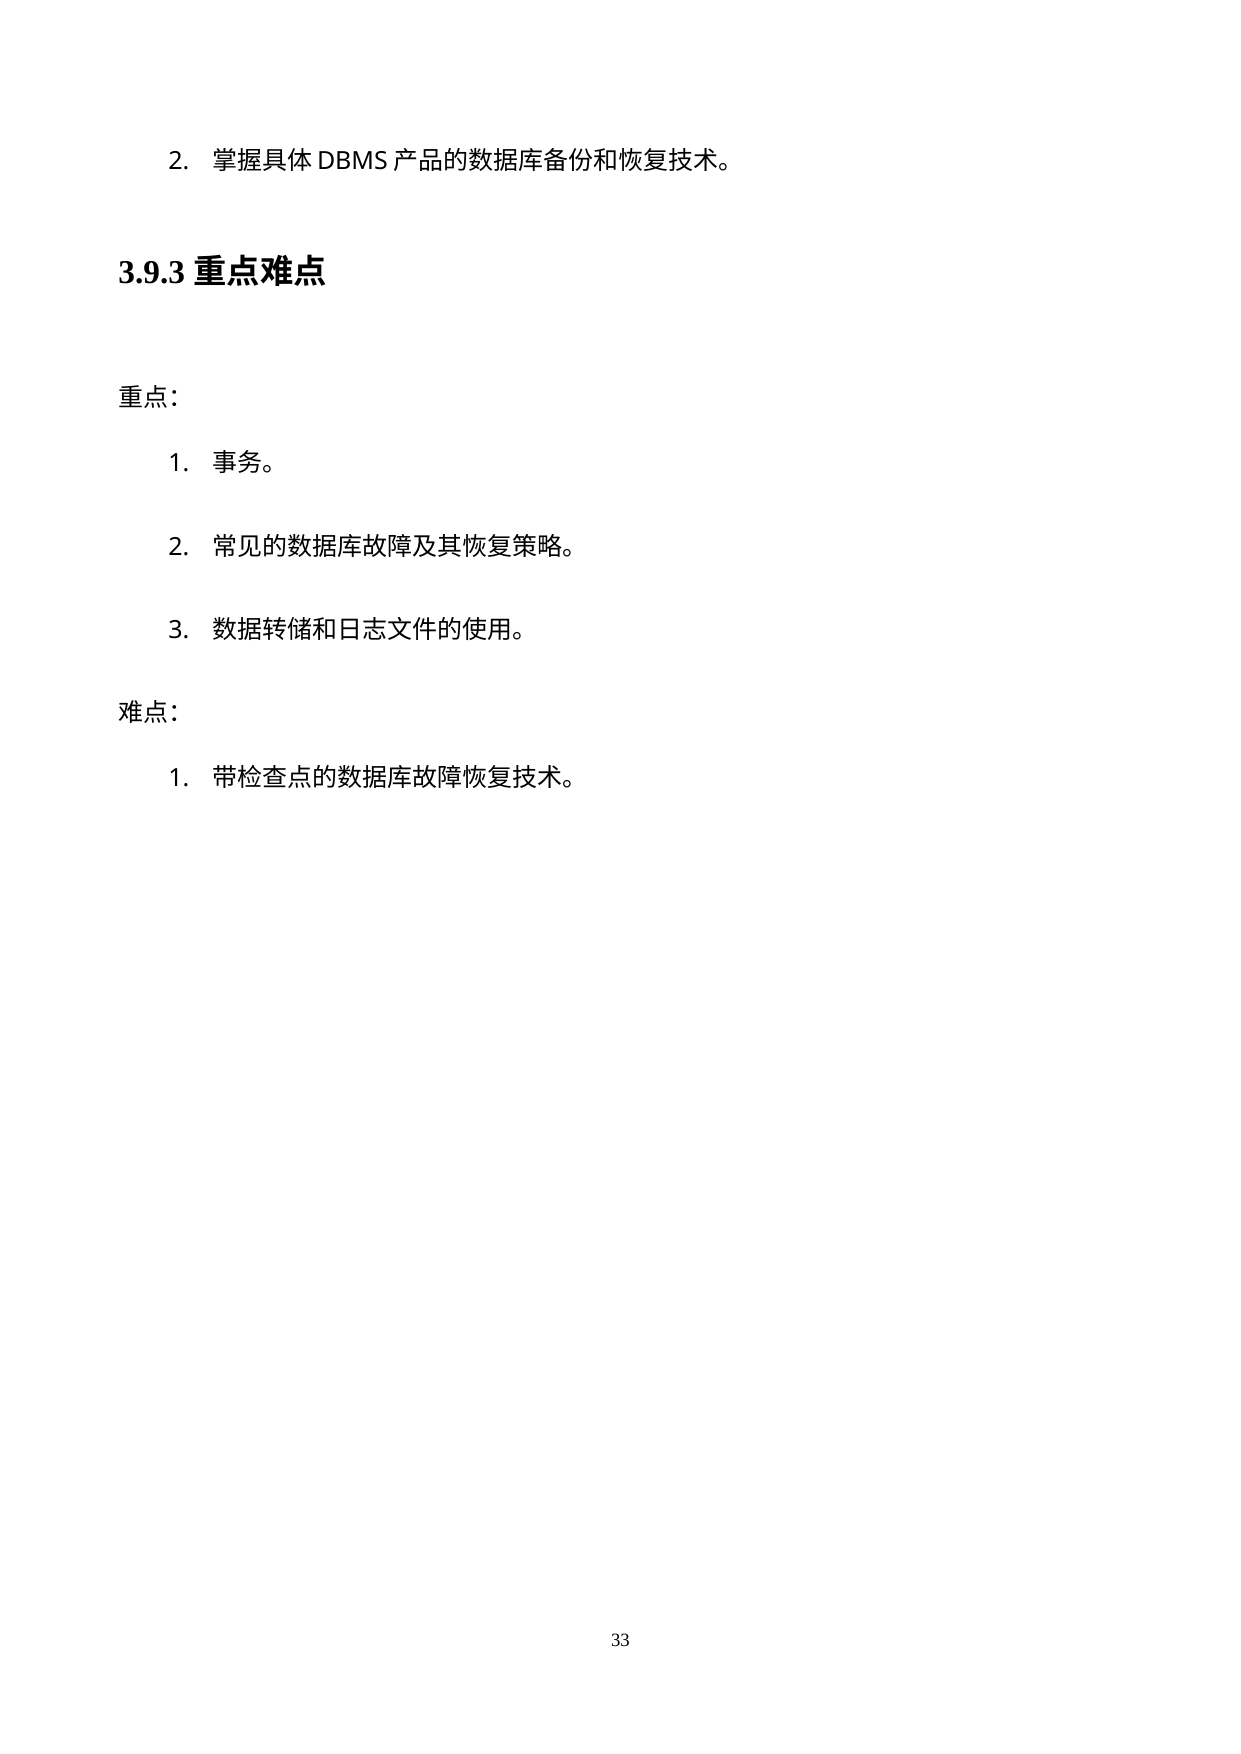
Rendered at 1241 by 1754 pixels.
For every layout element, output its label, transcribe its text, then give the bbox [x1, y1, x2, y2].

text 难点： [118, 678, 1122, 743]
list 数据转储和日志文件的使用。 [168, 595, 1122, 660]
list 掌握具体DBMS产品的数据库备份和恢复技术。 [168, 126, 1122, 191]
list 带检查点的数据库故障恢复技术。 [168, 743, 1122, 808]
list 事务。 [168, 428, 1122, 493]
list 常见的数据库故障及其恢复策略。 [168, 512, 1122, 577]
subtitle 3.9.3 重点难点 [118, 236, 1122, 301]
text 重点： [118, 363, 1122, 428]
